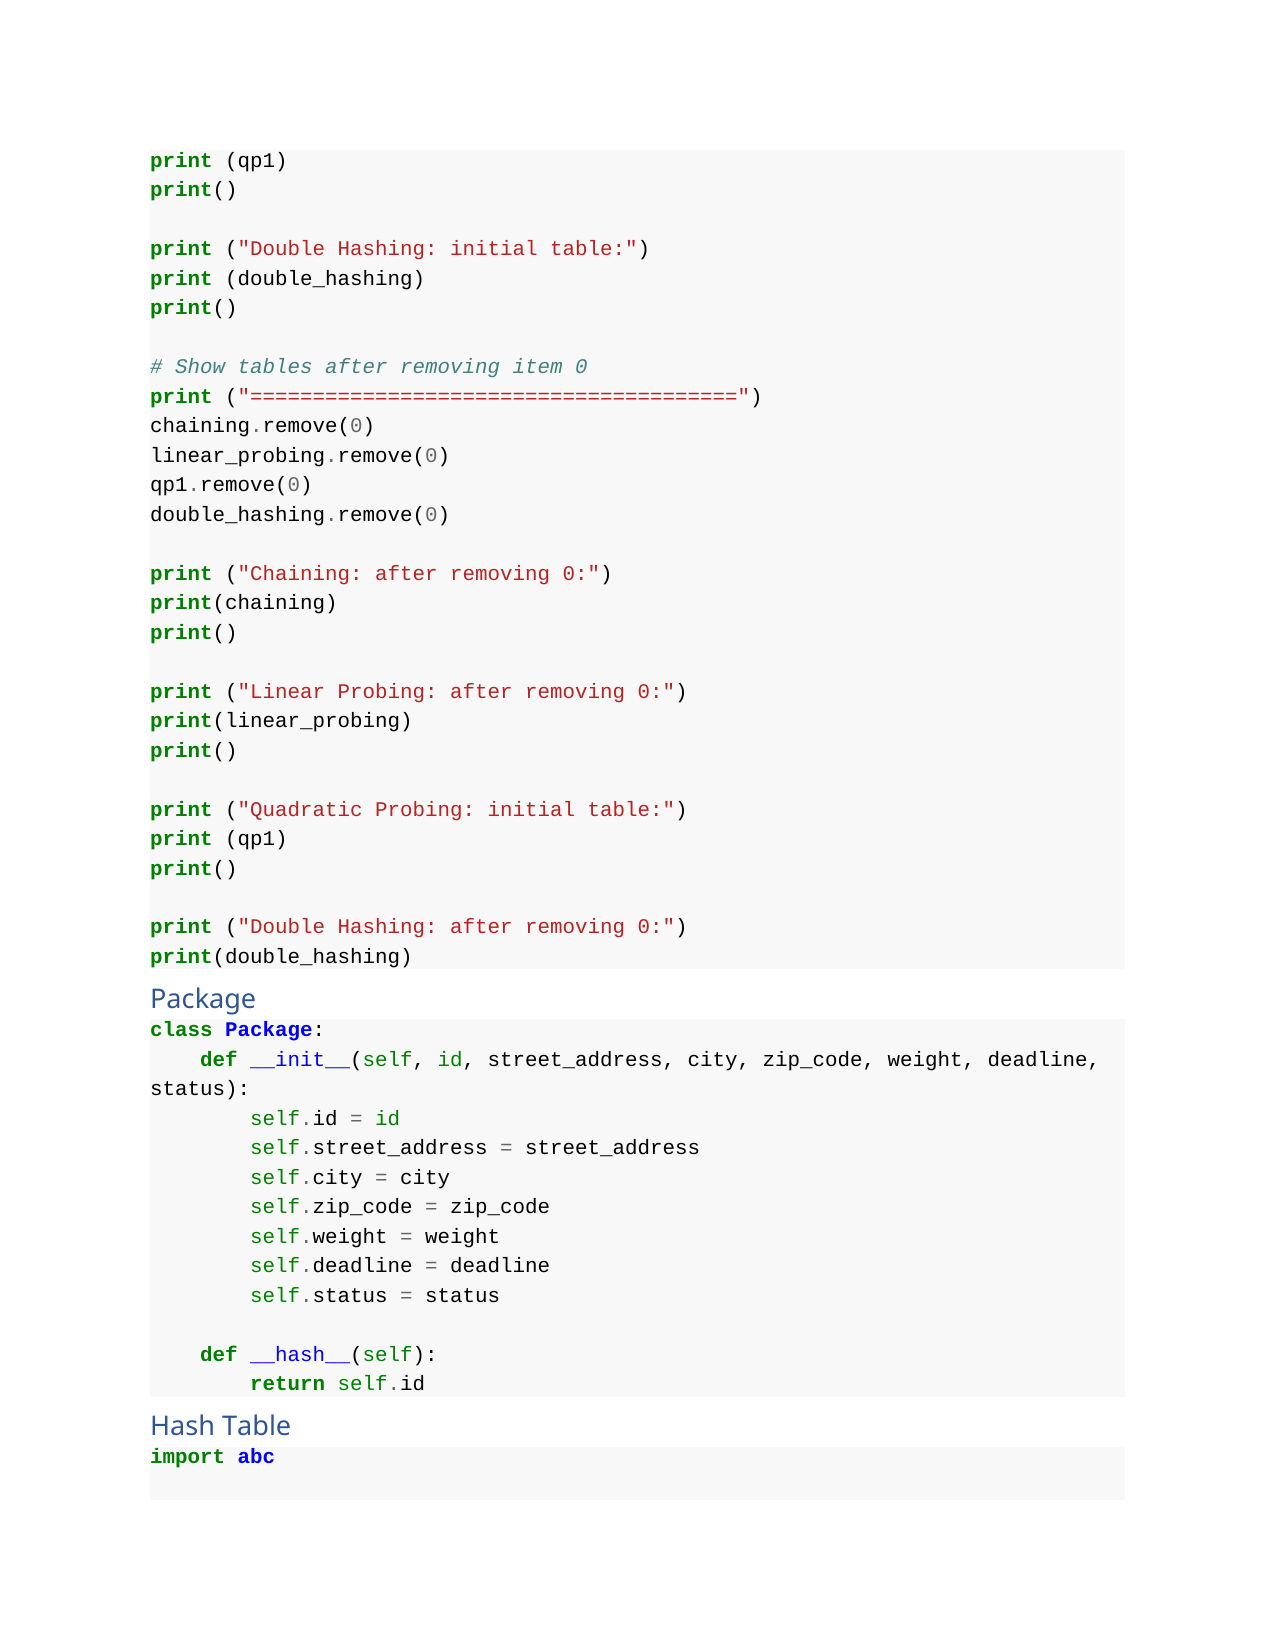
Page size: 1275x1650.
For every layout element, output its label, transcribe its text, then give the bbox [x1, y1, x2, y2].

text print() [150, 622, 1125, 645]
text print ("=======================================") [150, 386, 1125, 409]
text print ("Double Hashing: after removing 0:") [150, 916, 1125, 940]
text self.id = id [150, 1108, 1125, 1131]
text print ("Linear Probing: after removing 0:") [150, 681, 1125, 704]
text print() [150, 179, 1125, 203]
text def __init__(self, id, street_address, city, zip_code, weight, deadline, status): [150, 1049, 1125, 1102]
text chaining.remove(0) [150, 415, 1125, 439]
text import abc [150, 1447, 1125, 1470]
text print ("Quadratic Probing: initial table:") [150, 798, 1125, 822]
text print(chaining) [150, 592, 1125, 616]
text qp1.remove(0) [150, 474, 1125, 498]
text print() [150, 857, 1125, 881]
text print() [150, 739, 1125, 763]
text self.status = status [150, 1285, 1125, 1308]
text print(linear_probing) [150, 710, 1125, 734]
text class Package: [150, 1019, 1125, 1043]
subtitle Hash Table [150, 1407, 1125, 1444]
text self.city = city [150, 1167, 1125, 1190]
text print ("Double Hashing: initial table:") [150, 238, 1125, 262]
text self.street_address = street_address [150, 1137, 1125, 1161]
text print (double_hashing) [150, 268, 1125, 292]
text def __hash__(self): [150, 1344, 1125, 1367]
text double_hashing.remove(0) [150, 504, 1125, 527]
text self.weight = weight [150, 1226, 1125, 1249]
text return self.id [150, 1373, 1125, 1397]
text print() [150, 297, 1125, 321]
text print (qp1) [150, 828, 1125, 852]
text print ("Chaining: after removing 0:") [150, 563, 1125, 586]
subtitle Package [150, 979, 1125, 1016]
text print(double_hashing) [150, 946, 1125, 969]
text self.zip_code = zip_code [150, 1196, 1125, 1220]
text print (qp1) [150, 150, 1125, 174]
text linear_probing.remove(0) [150, 445, 1125, 468]
text self.deadline = deadline [150, 1255, 1125, 1279]
text # Show tables after removing item 0 [150, 356, 1125, 380]
